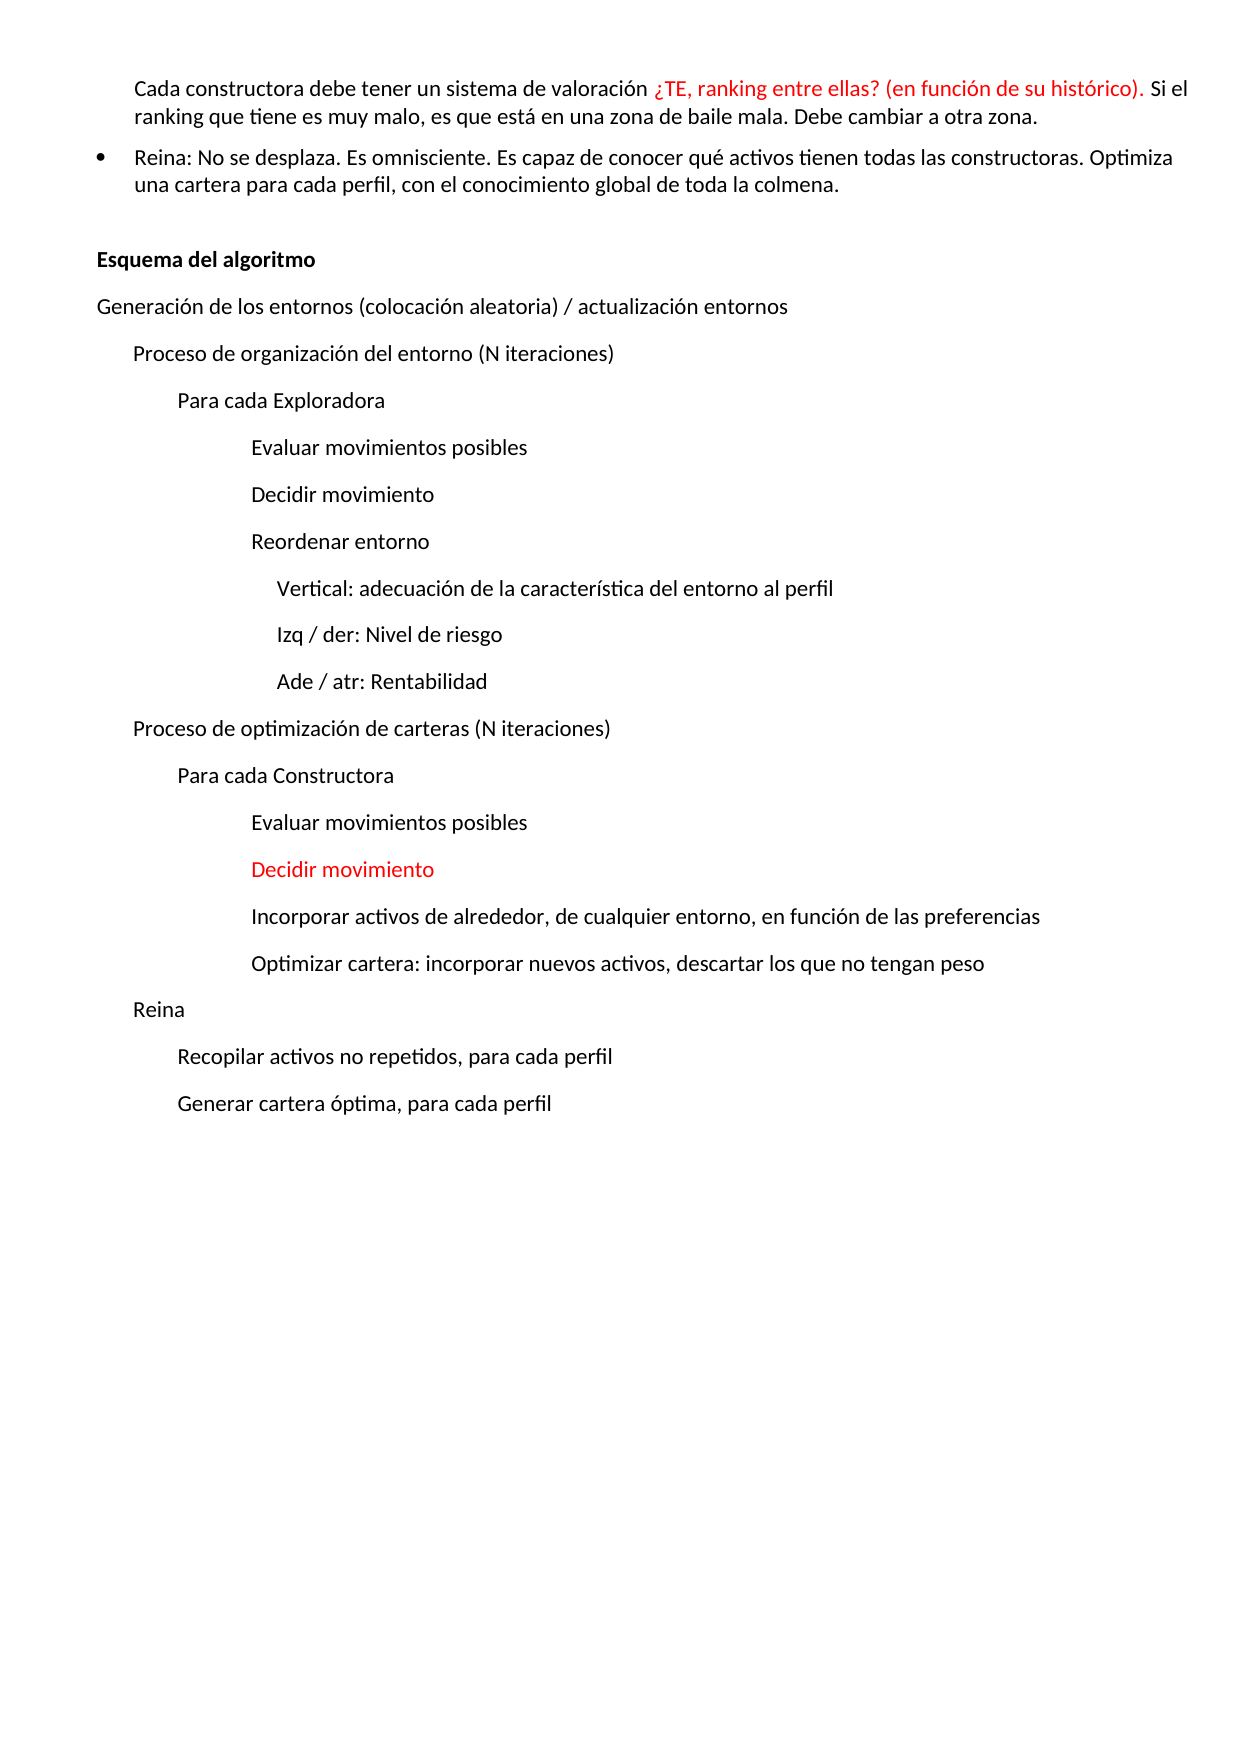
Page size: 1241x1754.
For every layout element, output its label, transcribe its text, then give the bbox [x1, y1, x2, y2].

text Vertical: adecuación de la característica del entorno al perfil [177, 574, 1211, 602]
text Decidir movimiento [177, 480, 1211, 508]
text Generación de los entornos (colocación aleatoria) / actualización entornos [97, 292, 1211, 320]
list Reina: No se desplaza. Es omnisciente. Es capaz de conocer qué activos tienen todas las constructoras. Optimiza una cartera para cada perfil, con el conocimiento global de toda la colmena. [97, 143, 1211, 199]
text Generar cartera óptima, para cada perfil [133, 1089, 1211, 1117]
text Esquema del algoritmo [97, 246, 1211, 273]
list Cada constructora debe tener un sistema de valoración ¿TE, ranking entre ellas? (en función de su histórico). Si el ranking que tiene es muy malo, es que está en una zona de baile mala. Debe cambiar a otra zona. [134, 74, 1211, 130]
text Recopilar activos no repetidos, para cada perfil [133, 1042, 1211, 1070]
text Evaluar movimientos posibles [177, 433, 1211, 461]
text Para cada Exploradora [177, 386, 1211, 414]
text Decidir movimiento [133, 855, 1211, 883]
text Reina [133, 996, 1211, 1023]
text Incorporar activos de alrededor, de cualquier entorno, en función de las preferencias [133, 902, 1211, 930]
text Optimizar cartera: incorporar nuevos activos, descartar los que no tengan peso [133, 949, 1211, 977]
text Proceso de organización del entorno (N iteraciones) [133, 339, 1211, 367]
text Para cada Constructora [133, 761, 1211, 789]
text Proceso de optimización de carteras (N iteraciones) [133, 714, 1211, 742]
text Evaluar movimientos posibles [133, 808, 1211, 836]
text Izq / der: Nivel de riesgo [177, 621, 1211, 648]
text Ade / atr: Rentabilidad [177, 667, 1211, 695]
text Reordenar entorno [177, 527, 1211, 555]
